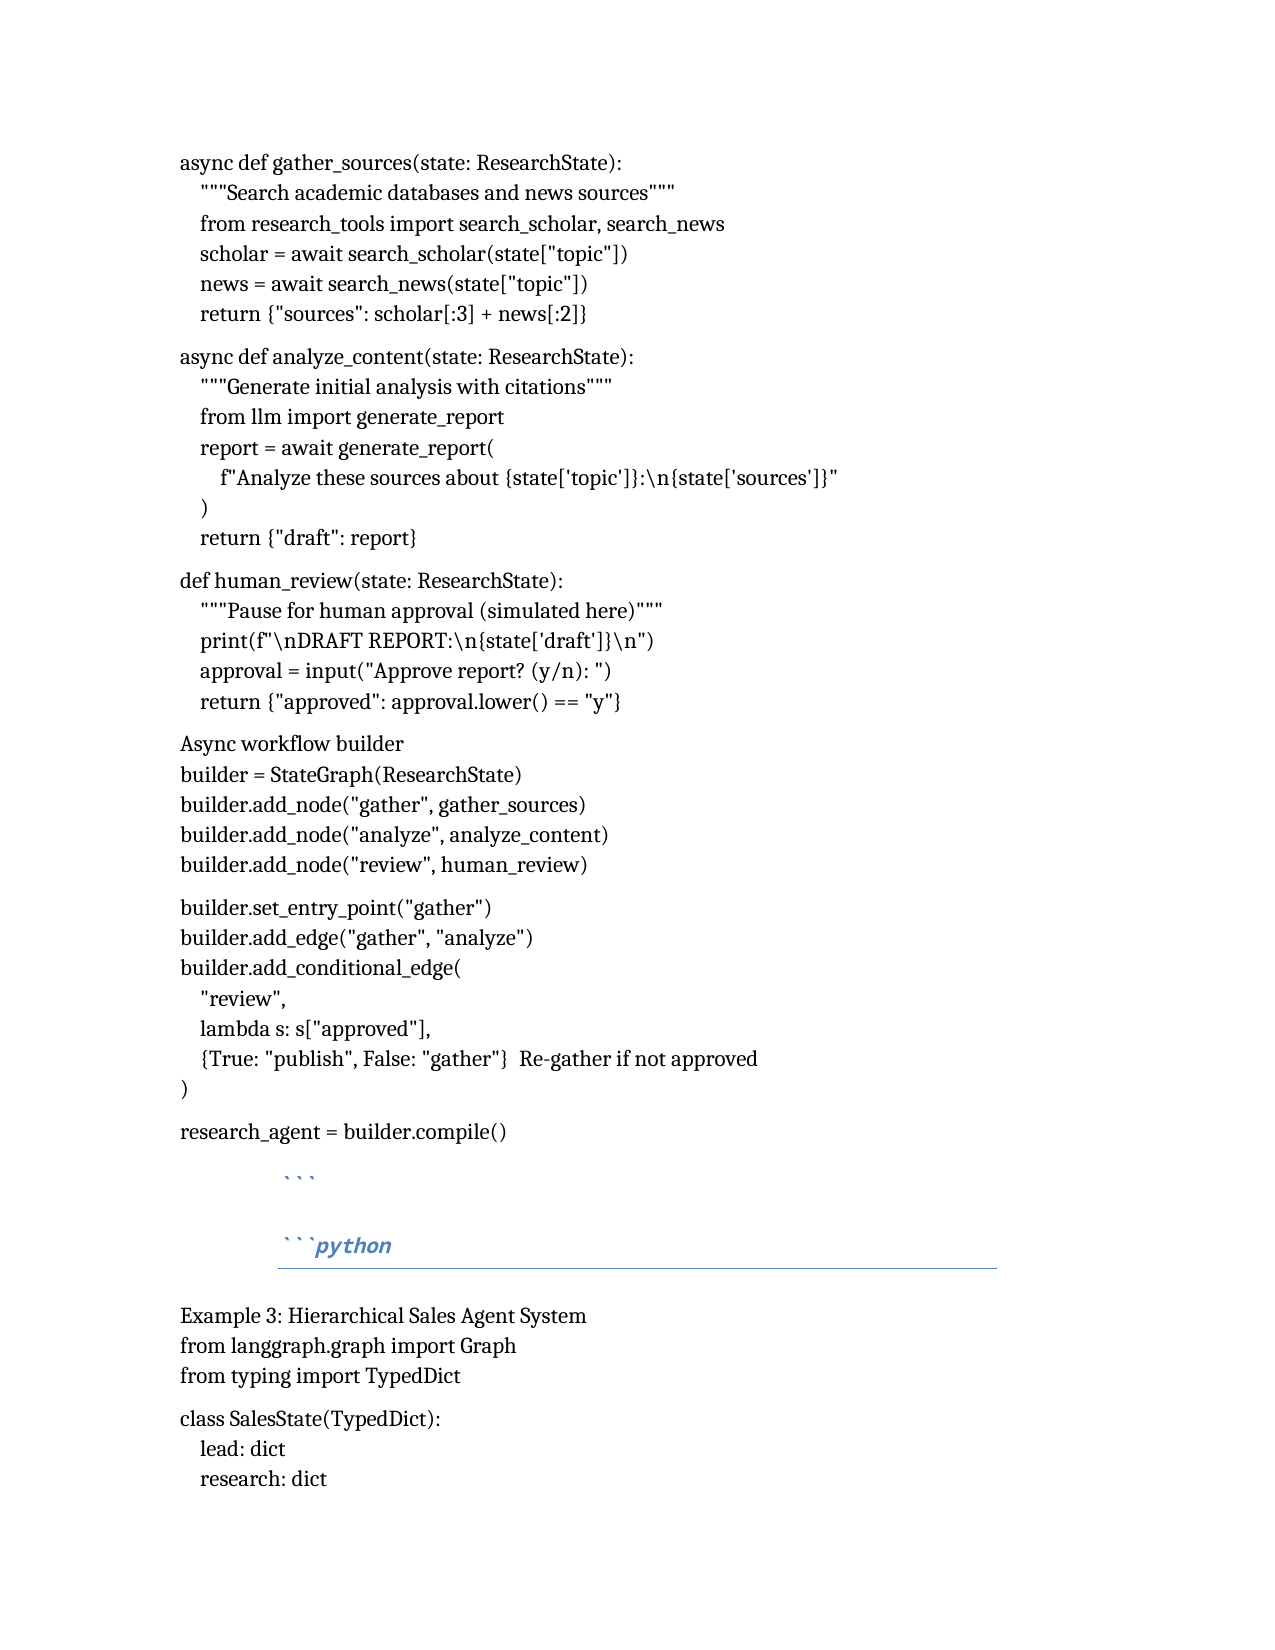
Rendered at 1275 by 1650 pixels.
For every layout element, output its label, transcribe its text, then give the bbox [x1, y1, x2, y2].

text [180, 1406, 1095, 1493]
text Async workflow builder builder = StateGraph(ResearchState) builder.add_node("gather", gather_sources) builder.add_node("analyze", analyze_content) builder.add_node("review", human_review) [180, 731, 1095, 878]
text async def gather_sources(state: ResearchState): """Search academic databases and news sources""" from research_tools import search_scholar, search_news scholar = await search_scholar(state["topic"]) news = await search_news(state["topic"]) return {"sources": scholar[:3] + news[:2]} [180, 150, 1095, 327]
text Example 3: Hierarchical Sales Agent System from langgraph.graph import Graph from typing import TypedDict [180, 1303, 1095, 1389]
text research_agent = builder.compile() [180, 1119, 1095, 1145]
text builder.set_entry_point("gather") builder.add_edge("gather", "analyze") builder.add_conditional_edge( "review", lambda s: s["approved"], {True: "publish", False: "gather"} Re-gather if not approved ) [180, 895, 1095, 1102]
text async def analyze_content(state: ResearchState): """Generate initial analysis with citations""" from llm import generate_report report = await generate_report( f"Analyze these sources about {state['topic']}:\n{state['sources']}" ) return {"draft": report} [180, 344, 1095, 551]
text ``` [277, 1170, 997, 1198]
text def human_review(state: ResearchState): """Pause for human approval (simulated here)""" print(f"\nDRAFT REPORT:\n{state['draft']}\n") approval = input("Approve report? (y/n): ") return {"approved": approval.lower() == "y"} [180, 568, 1095, 715]
text ```python [277, 1232, 997, 1269]
